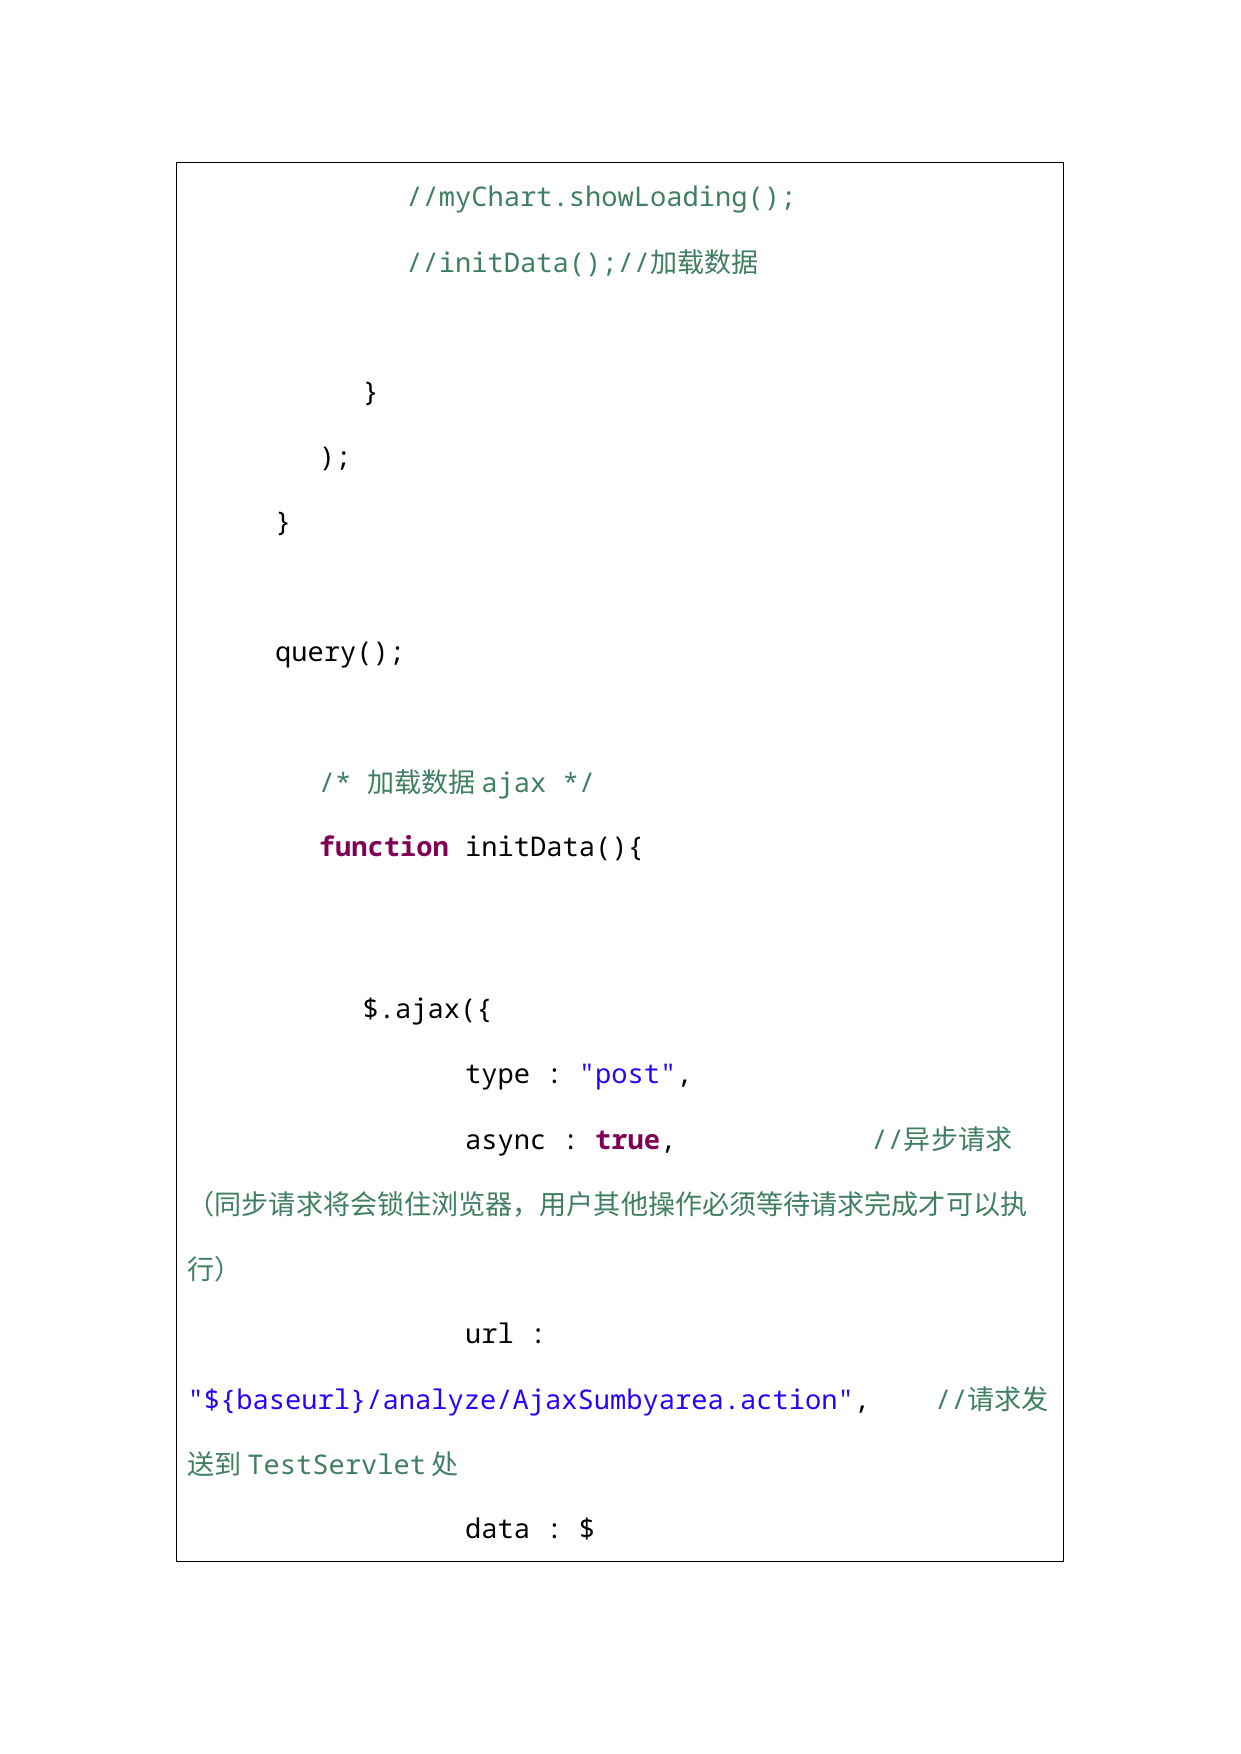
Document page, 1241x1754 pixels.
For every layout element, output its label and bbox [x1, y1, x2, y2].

table_header [177, 163, 1063, 1561]
